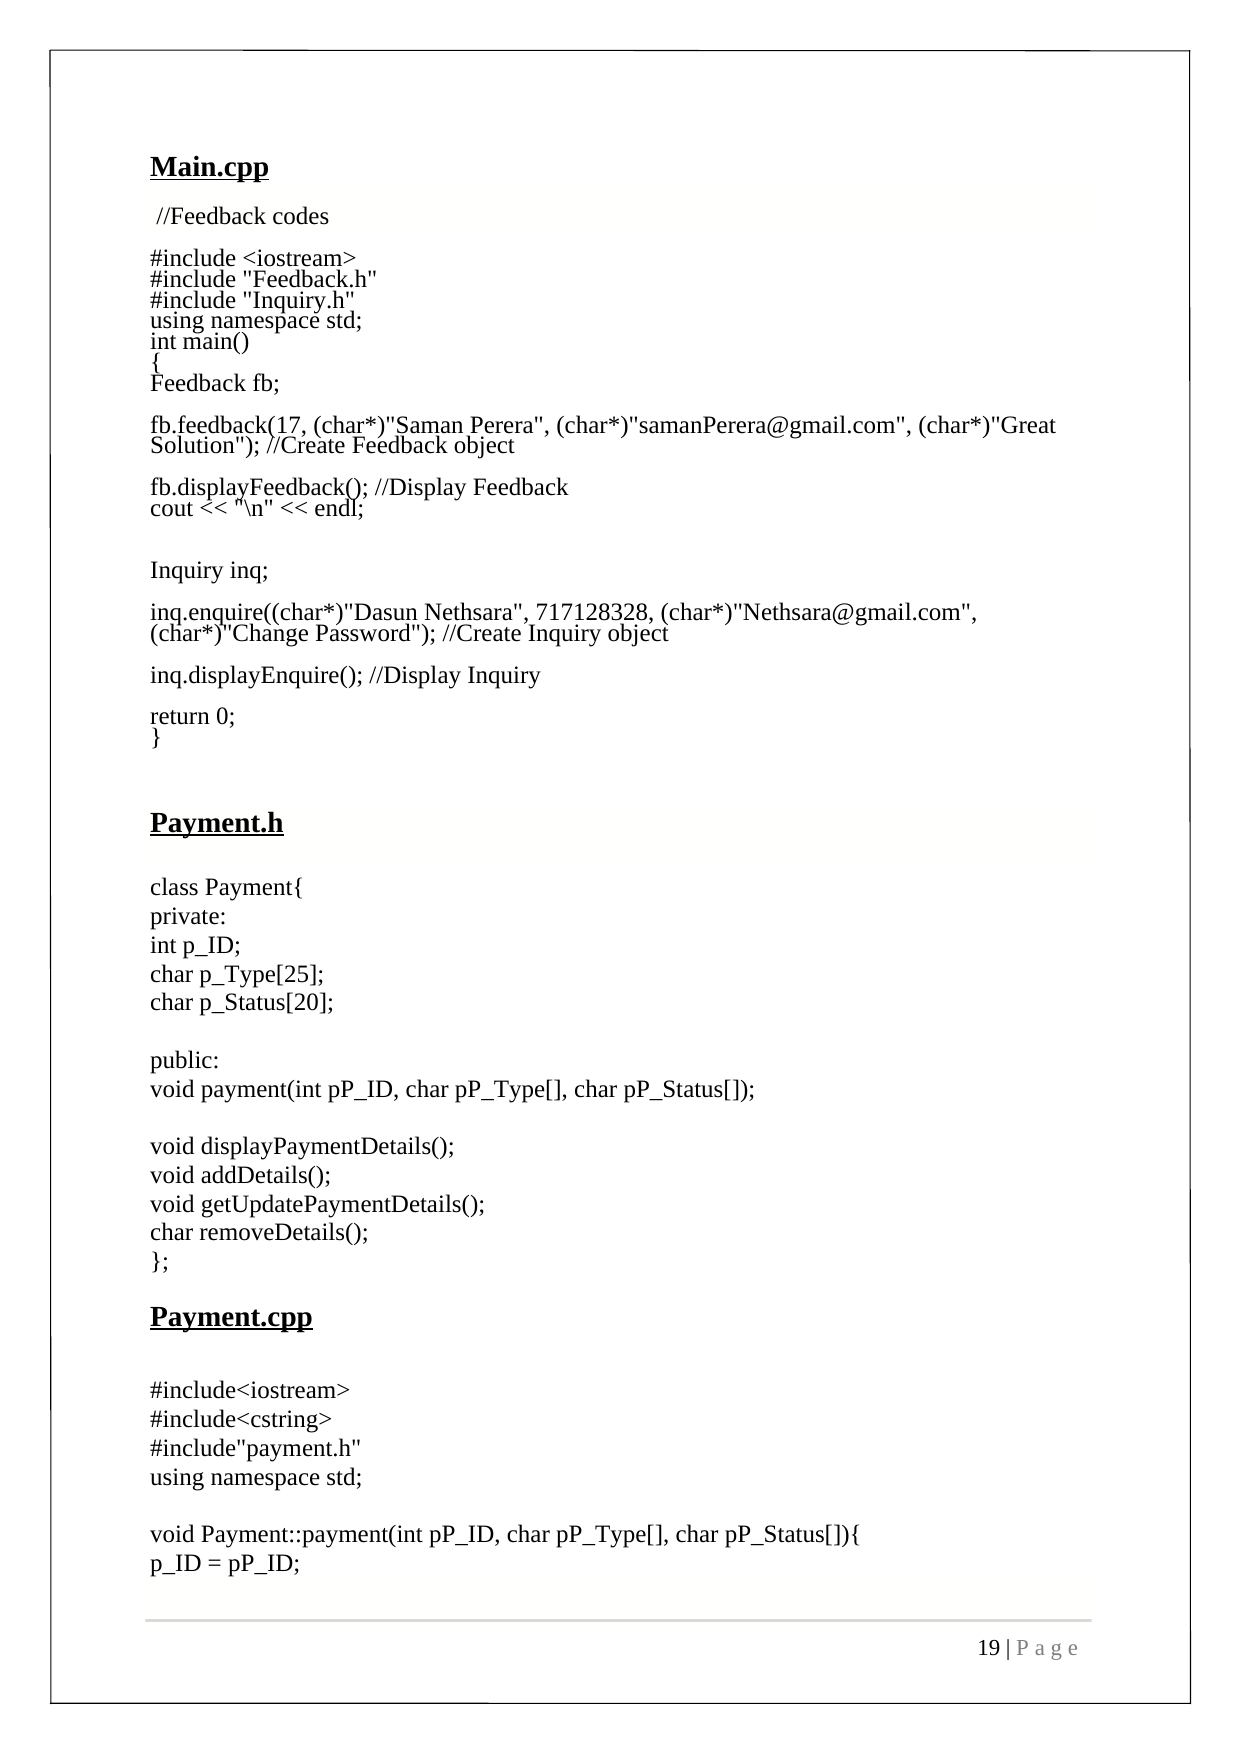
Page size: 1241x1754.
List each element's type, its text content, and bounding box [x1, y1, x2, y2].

text Feedback fb; [150, 375, 1090, 396]
text 19 | P a g e [977, 1634, 1090, 1660]
text void payment(int pP_ID, char pP_Type[], char pP_Status[]); [150, 1074, 1090, 1102]
text void getUpdatePaymentDetails(); [150, 1189, 1090, 1217]
text #include<iostream> [150, 1376, 1090, 1404]
text inq.displayEnquire(); //Display Inquiry [150, 666, 1090, 687]
text #include<cstring> [150, 1404, 1090, 1433]
text Main.cpp [150, 149, 1090, 183]
text Inquiry inq; [150, 562, 1090, 583]
text char removeDetails(); [150, 1217, 1090, 1246]
text { [150, 354, 1090, 375]
text void addDetails(); [150, 1160, 1090, 1189]
text fb.displayFeedback(); //Display Feedback [150, 479, 1090, 500]
text Payment.h [150, 805, 1090, 839]
text int p_ID; [150, 930, 1090, 959]
text char p_Status[20]; [150, 987, 1090, 1016]
text public: [150, 1045, 1090, 1074]
text char p_Type[25]; [150, 959, 1090, 987]
text using namespace std; [150, 1462, 1090, 1491]
text inq.enquire((char*)"Dasun Nethsara", 717128328, (char*)"Nethsara@gmail.com", (char*)"Change Password"); //Create Inquiry object [150, 604, 1090, 646]
text //Feedback codes [150, 208, 1090, 229]
text private: [150, 901, 1090, 930]
text class Payment{ [150, 872, 1090, 901]
text int main() [150, 333, 1090, 354]
text void Payment::payment(int pP_ID, char pP_Type[], char pP_Status[]){ [150, 1519, 1090, 1548]
text #include "Feedback.h" [150, 271, 1090, 291]
text }; [150, 1246, 1090, 1275]
text void displayPaymentDetails(); [150, 1131, 1090, 1160]
text #include"payment.h" [150, 1433, 1090, 1462]
text } [150, 729, 1090, 750]
text #include <iostream> [150, 250, 1090, 271]
text return 0; [150, 708, 1090, 729]
text using namespace std; [150, 312, 1090, 333]
text p_ID = pP_ID; [150, 1548, 1090, 1577]
text fb.feedback(17, (char*)"Saman Perera", (char*)"samanPerera@gmail.com", (char*)"Great Solution"); //Create Feedback object [150, 416, 1090, 458]
text cout << "\n" << endl; [150, 500, 1090, 521]
text #include "Inquiry.h" [150, 291, 1090, 312]
text Payment.cpp [150, 1299, 1090, 1332]
